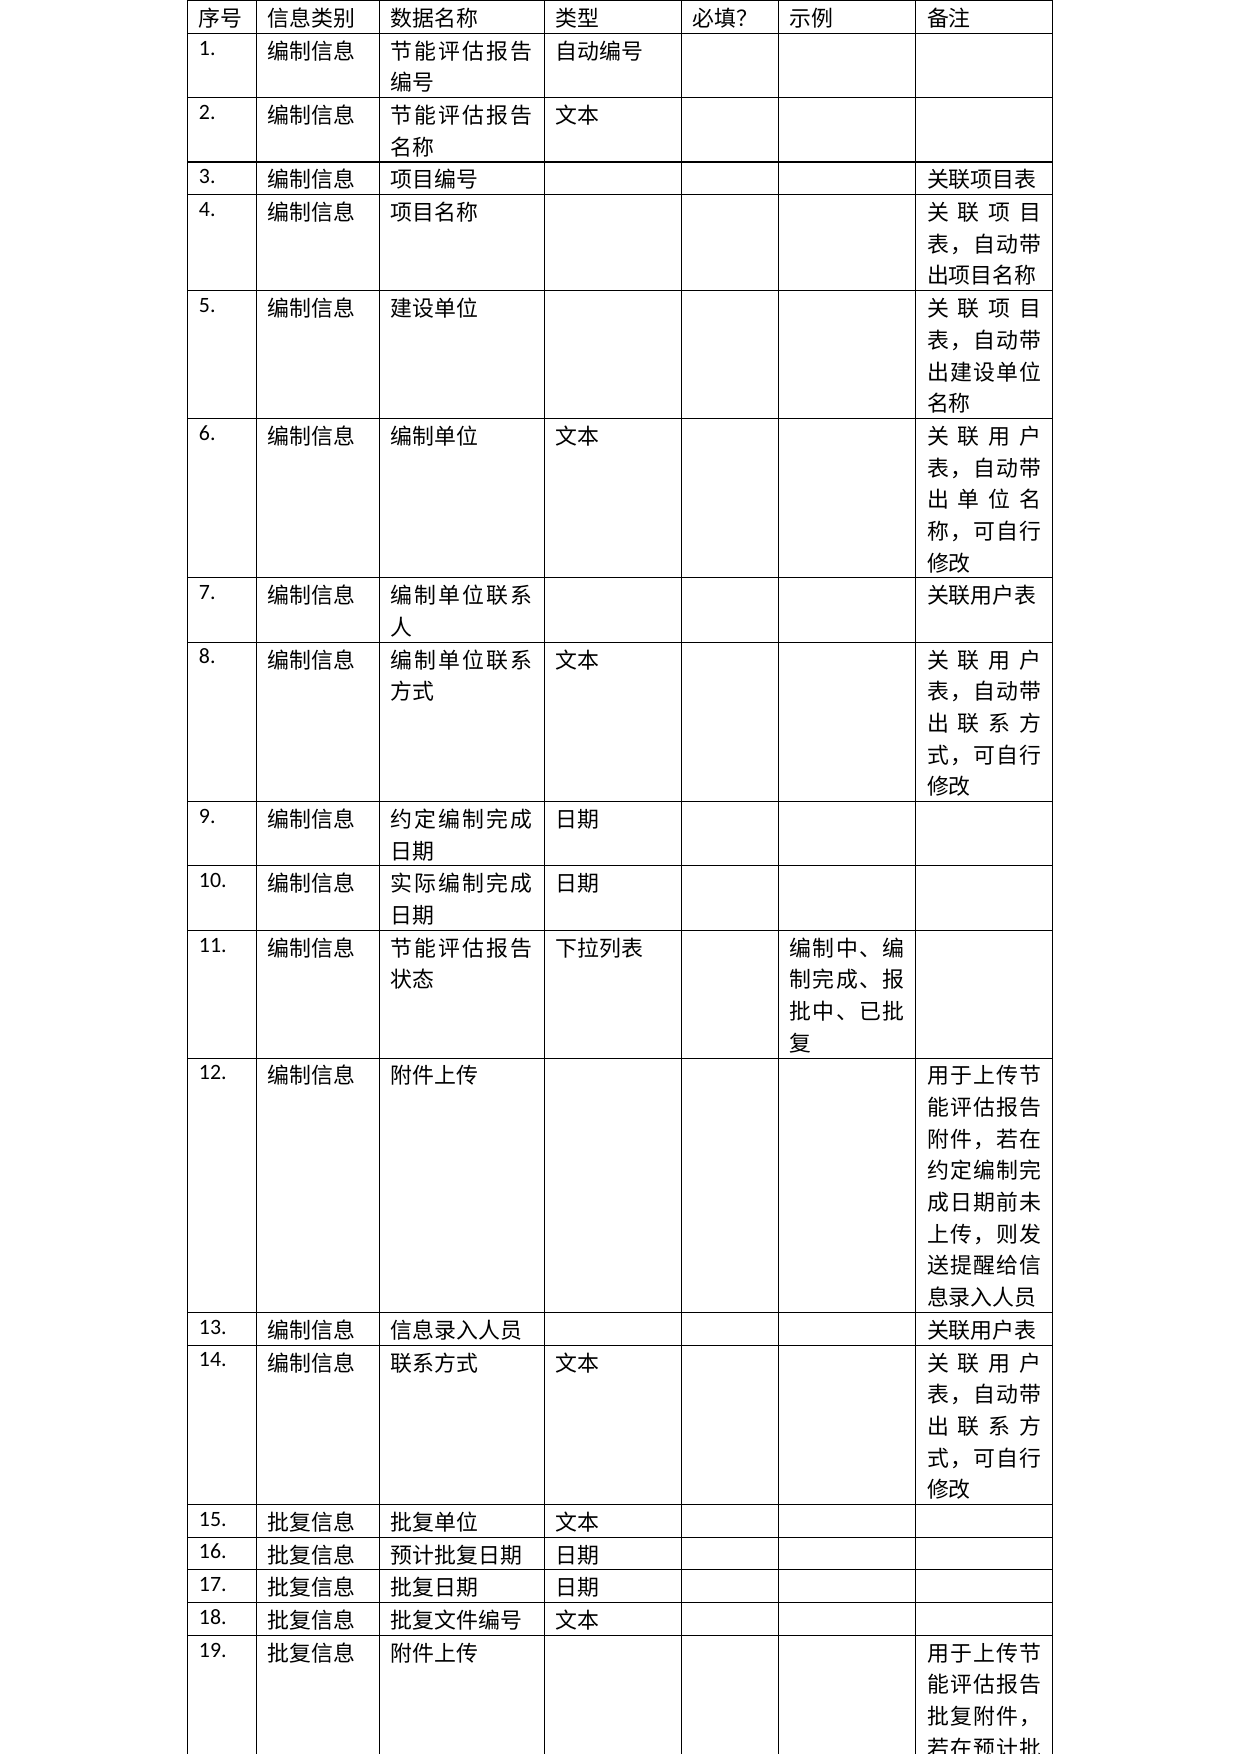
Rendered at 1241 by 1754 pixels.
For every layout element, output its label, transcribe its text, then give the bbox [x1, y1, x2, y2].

table_cell [682, 291, 778, 418]
table_cell [779, 1538, 915, 1569]
table_cell [779, 291, 915, 418]
table_cell [682, 578, 778, 642]
table_cell [779, 802, 915, 865]
table_cell [545, 163, 681, 194]
table_cell [682, 419, 778, 577]
table_header 数据名称 [380, 1, 544, 33]
table_cell [779, 1059, 915, 1312]
table_cell [779, 34, 915, 97]
table_cell 文本 [545, 1505, 681, 1537]
table_cell 联系方式 [380, 1346, 544, 1504]
table_cell [188, 163, 256, 194]
table_cell [188, 98, 256, 161]
table_cell 编制信息 [257, 98, 379, 161]
table_cell 关联项目表，自动带出建设单位名称 [916, 291, 1052, 418]
table_cell [779, 419, 915, 577]
table_cell [682, 1636, 778, 1754]
table_cell 文本 [545, 98, 681, 161]
table_cell 日期 [545, 1538, 681, 1569]
table_cell 下拉列表 [545, 931, 681, 1057]
table_cell 批复信息 [257, 1570, 379, 1602]
table_cell [682, 195, 778, 290]
table_cell [682, 1603, 778, 1635]
table_cell 节能评估报告编号 [380, 34, 544, 97]
table_cell [682, 866, 778, 930]
table_cell 附件上传 [380, 1636, 544, 1754]
table_cell [779, 1313, 915, 1344]
table_cell [545, 291, 681, 418]
table_header 示例 [779, 1, 915, 33]
table_header 序号 [188, 1, 256, 33]
table_cell 节能评估报告状态 [380, 931, 544, 1057]
table_cell 关联用户表，自动带出联系方式，可自行修改 [916, 643, 1052, 801]
table_cell 文本 [545, 1346, 681, 1504]
table_cell 自动编号 [545, 34, 681, 97]
table_cell [916, 1538, 1052, 1569]
table_cell [779, 1346, 915, 1504]
table_cell 文本 [545, 643, 681, 801]
table_cell [545, 1636, 681, 1754]
table_cell [779, 98, 915, 161]
table_cell [916, 866, 1052, 930]
table_cell 附件上传 [380, 1059, 544, 1312]
table_cell [188, 419, 256, 577]
table_cell [682, 931, 778, 1057]
table_cell 文本 [545, 419, 681, 577]
table_cell [188, 866, 256, 930]
table_cell 编制单位联系人 [380, 578, 544, 642]
table_cell 关联用户表 [916, 1313, 1052, 1344]
table_cell 编制信息 [257, 195, 379, 290]
table_cell 关联用户表 [916, 578, 1052, 642]
table_cell [916, 98, 1052, 161]
table_cell [916, 1603, 1052, 1635]
table_cell [188, 1346, 256, 1504]
table_cell [188, 1636, 256, 1754]
table_cell [682, 1346, 778, 1504]
table_cell [779, 195, 915, 290]
table_cell 批复信息 [257, 1538, 379, 1569]
table_cell [545, 1059, 681, 1312]
table_cell [188, 1505, 256, 1537]
table_cell [916, 1570, 1052, 1602]
table_cell [188, 1570, 256, 1602]
table_cell [188, 34, 256, 97]
table_cell 信息录入人员 [380, 1313, 544, 1344]
table_cell 编制单位 [380, 419, 544, 577]
table_cell 关联项目表 [916, 163, 1052, 194]
table_cell [779, 866, 915, 930]
table_cell 编制信息 [257, 291, 379, 418]
table_header 备注 [916, 1, 1052, 33]
table_cell [188, 578, 256, 642]
table_cell 文本 [545, 1603, 681, 1635]
table_cell 日期 [545, 802, 681, 865]
table_cell 关联用户表，自动带出联系方式，可自行修改 [916, 1346, 1052, 1504]
table_cell [916, 1505, 1052, 1537]
table_cell 关联项目表，自动带出项目名称 [916, 195, 1052, 290]
table_header 类型 [545, 1, 681, 33]
table_cell [682, 98, 778, 161]
table_cell 项目编号 [380, 163, 544, 194]
table_cell [682, 34, 778, 97]
table_cell [779, 578, 915, 642]
table_cell [779, 643, 915, 801]
table_cell [545, 1313, 681, 1344]
table_cell [188, 802, 256, 865]
table_cell [779, 163, 915, 194]
table_cell [545, 578, 681, 642]
table_cell [188, 291, 256, 418]
table_header 信息类别 [257, 1, 379, 33]
table_cell [188, 931, 256, 1057]
table_cell 编制信息 [257, 931, 379, 1057]
table_header 必填？ [682, 1, 778, 33]
table_cell 编制信息 [257, 802, 379, 865]
table_cell 编制单位联系方式 [380, 643, 544, 801]
table_cell 节能评估报告名称 [380, 98, 544, 161]
table_cell [188, 1538, 256, 1569]
table_cell [188, 1603, 256, 1635]
table_cell 约定编制完成日期 [380, 802, 544, 865]
table_cell [682, 802, 778, 865]
table_cell [188, 1059, 256, 1312]
table_cell 批复信息 [257, 1505, 379, 1537]
table_cell [779, 1636, 915, 1754]
table_cell 编制信息 [257, 578, 379, 642]
table_cell [188, 195, 256, 290]
table_cell [682, 643, 778, 801]
table_cell [916, 802, 1052, 865]
table_cell 编制信息 [257, 34, 379, 97]
table_cell 批复日期 [380, 1570, 544, 1602]
table_cell 编制信息 [257, 163, 379, 194]
table_cell 批复文件编号 [380, 1603, 544, 1635]
table_cell 实际编制完成日期 [380, 866, 544, 930]
table_cell 关联用户表，自动带出单位名称，可自行修改 [916, 419, 1052, 577]
table_cell 项目名称 [380, 195, 544, 290]
table_cell 编制信息 [257, 1059, 379, 1312]
table_cell [682, 163, 778, 194]
table_cell 日期 [545, 1570, 681, 1602]
table_cell 编制信息 [257, 419, 379, 577]
table_cell [682, 1313, 778, 1344]
table_cell 用于上传节能评估报告批复附件，若在预计批复日期前未上传，则发送提醒给信息录入人员 [916, 1636, 1052, 1754]
table_cell 预计批复日期 [380, 1538, 544, 1569]
table_cell [779, 1505, 915, 1537]
table_cell [916, 34, 1052, 97]
table_cell 编制信息 [257, 1313, 379, 1344]
table_cell [188, 1313, 256, 1344]
table_cell 批复信息 [257, 1636, 379, 1754]
table_cell [779, 1603, 915, 1635]
table_cell [682, 1570, 778, 1602]
table_cell 批复信息 [257, 1603, 379, 1635]
table_cell [779, 1570, 915, 1602]
table_cell [682, 1059, 778, 1312]
table_cell 编制信息 [257, 866, 379, 930]
table_cell [916, 931, 1052, 1057]
table_cell 编制中、编制完成、报批中、已批复 [779, 931, 915, 1057]
table_cell 用于上传节能评估报告附件，若在约定编制完成日期前未上传，则发送提醒给信息录入人员 [916, 1059, 1052, 1312]
table_cell 日期 [545, 866, 681, 930]
table_cell [188, 643, 256, 801]
table_cell 编制信息 [257, 643, 379, 801]
table_cell [545, 195, 681, 290]
table_cell [682, 1505, 778, 1537]
table_cell 建设单位 [380, 291, 544, 418]
table_cell [682, 1538, 778, 1569]
table_cell 编制信息 [257, 1346, 379, 1504]
table_cell 批复单位 [380, 1505, 544, 1537]
